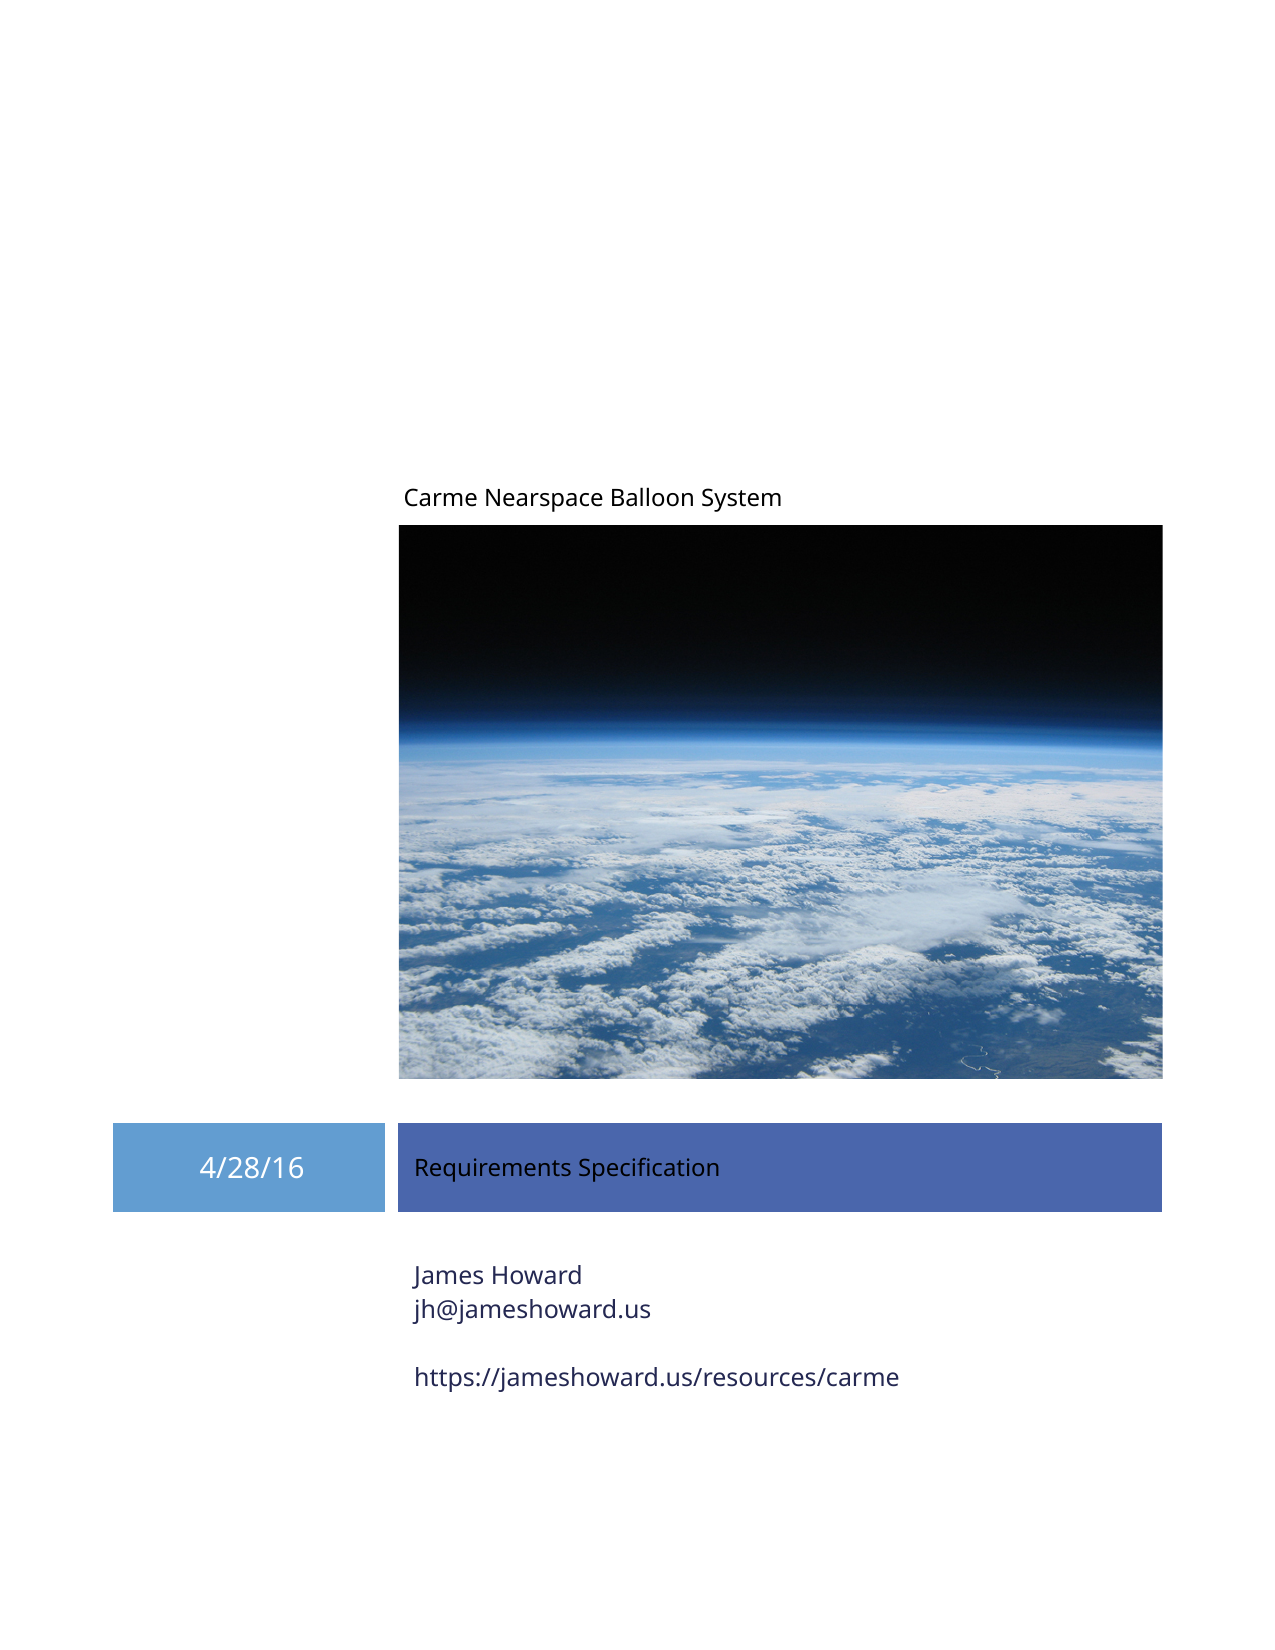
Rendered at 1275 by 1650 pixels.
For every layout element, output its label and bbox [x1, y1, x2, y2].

picture [398, 525, 1163, 1079]
